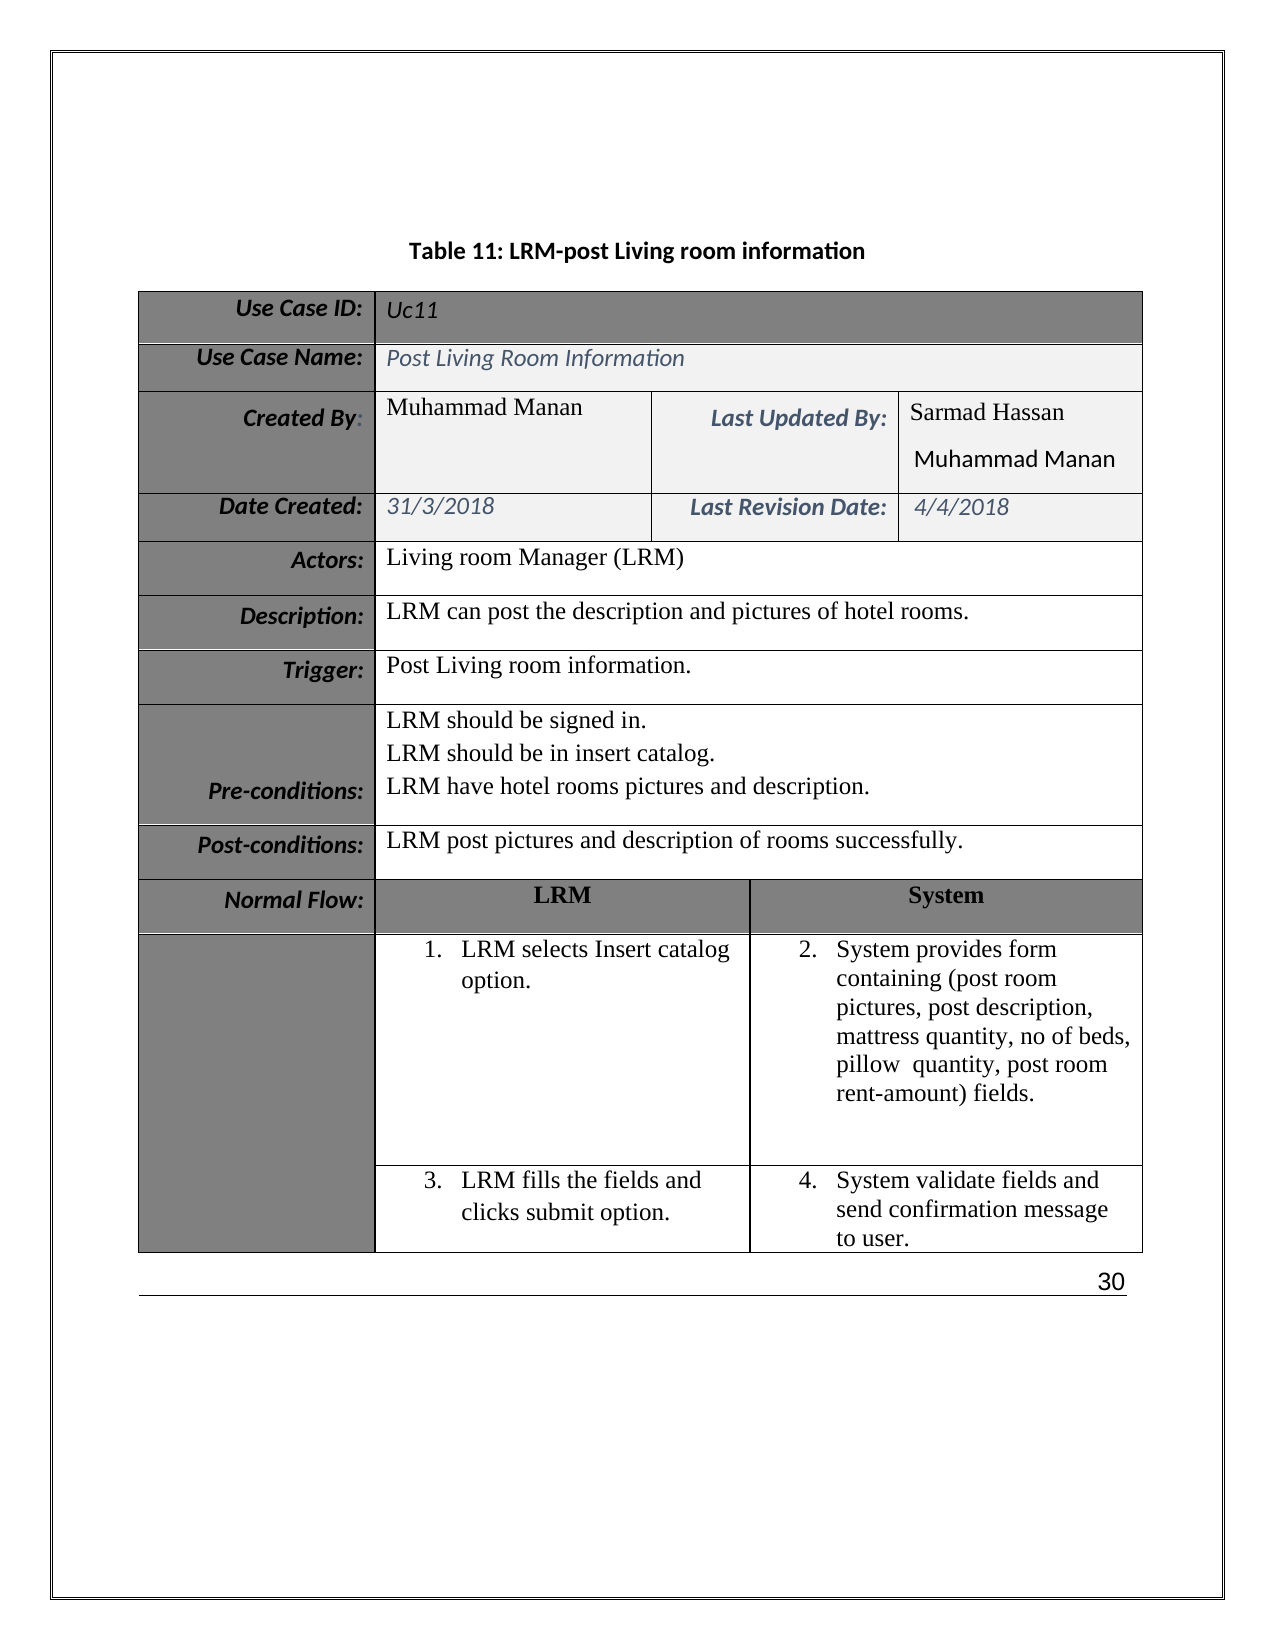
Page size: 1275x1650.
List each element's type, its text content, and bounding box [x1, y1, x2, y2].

table_cell LRM post pictures and description of rooms successfully. [376, 826, 1142, 879]
table_header Uc11 [376, 292, 1142, 343]
table_cell [139, 935, 374, 1252]
table_cell LRM fills the fields and clicks submit option. [376, 1166, 749, 1252]
table_cell System validate fields and send confirmation message to user. [751, 1166, 1142, 1252]
table_cell LRM can post the description and pictures of hotel rooms. [376, 596, 1142, 649]
table_cell System provides form containing (post room pictures, post description, mattress quantity, no of beds, pillow quantity, post room rent-amount) fields. [751, 935, 1142, 1164]
table_cell Normal Flow: [139, 880, 374, 933]
table_cell Last Revision Date: [652, 494, 898, 541]
text Table 11: LRM-post Living room information [150, 235, 1125, 266]
table_cell 4/4/2018 [899, 494, 1142, 541]
table_cell Date Created: [139, 494, 374, 541]
table_cell System [751, 880, 1142, 933]
table_cell LRM should be signed in. LRM should be in insert catalog. LRM have hotel rooms pictures and description. [376, 705, 1142, 824]
table_cell Created By: [139, 392, 374, 493]
table_cell Living room Manager (LRM) [376, 542, 1142, 595]
table_cell Description: [139, 596, 374, 649]
table_cell LRM selects Insert catalog option. [376, 935, 749, 1164]
table_cell Sarmad Hassan Muhammad Manan [899, 392, 1142, 493]
table_cell Use Case Name: [139, 345, 374, 391]
table_cell Post Living Room Information [376, 345, 1142, 391]
table_header Use Case ID: [139, 292, 374, 343]
table_cell Actors: [139, 542, 374, 595]
table_cell Muhammad Manan [376, 392, 651, 493]
table_cell LRM [376, 880, 749, 933]
table_cell Last Updated By: [652, 392, 898, 493]
table_cell 31/3/2018 [376, 494, 651, 541]
table_cell Pre-conditions: [139, 705, 374, 824]
table_cell Trigger: [139, 651, 374, 704]
table_cell Post Living room information. [376, 651, 1142, 704]
table_cell Post-conditions: [139, 826, 374, 879]
